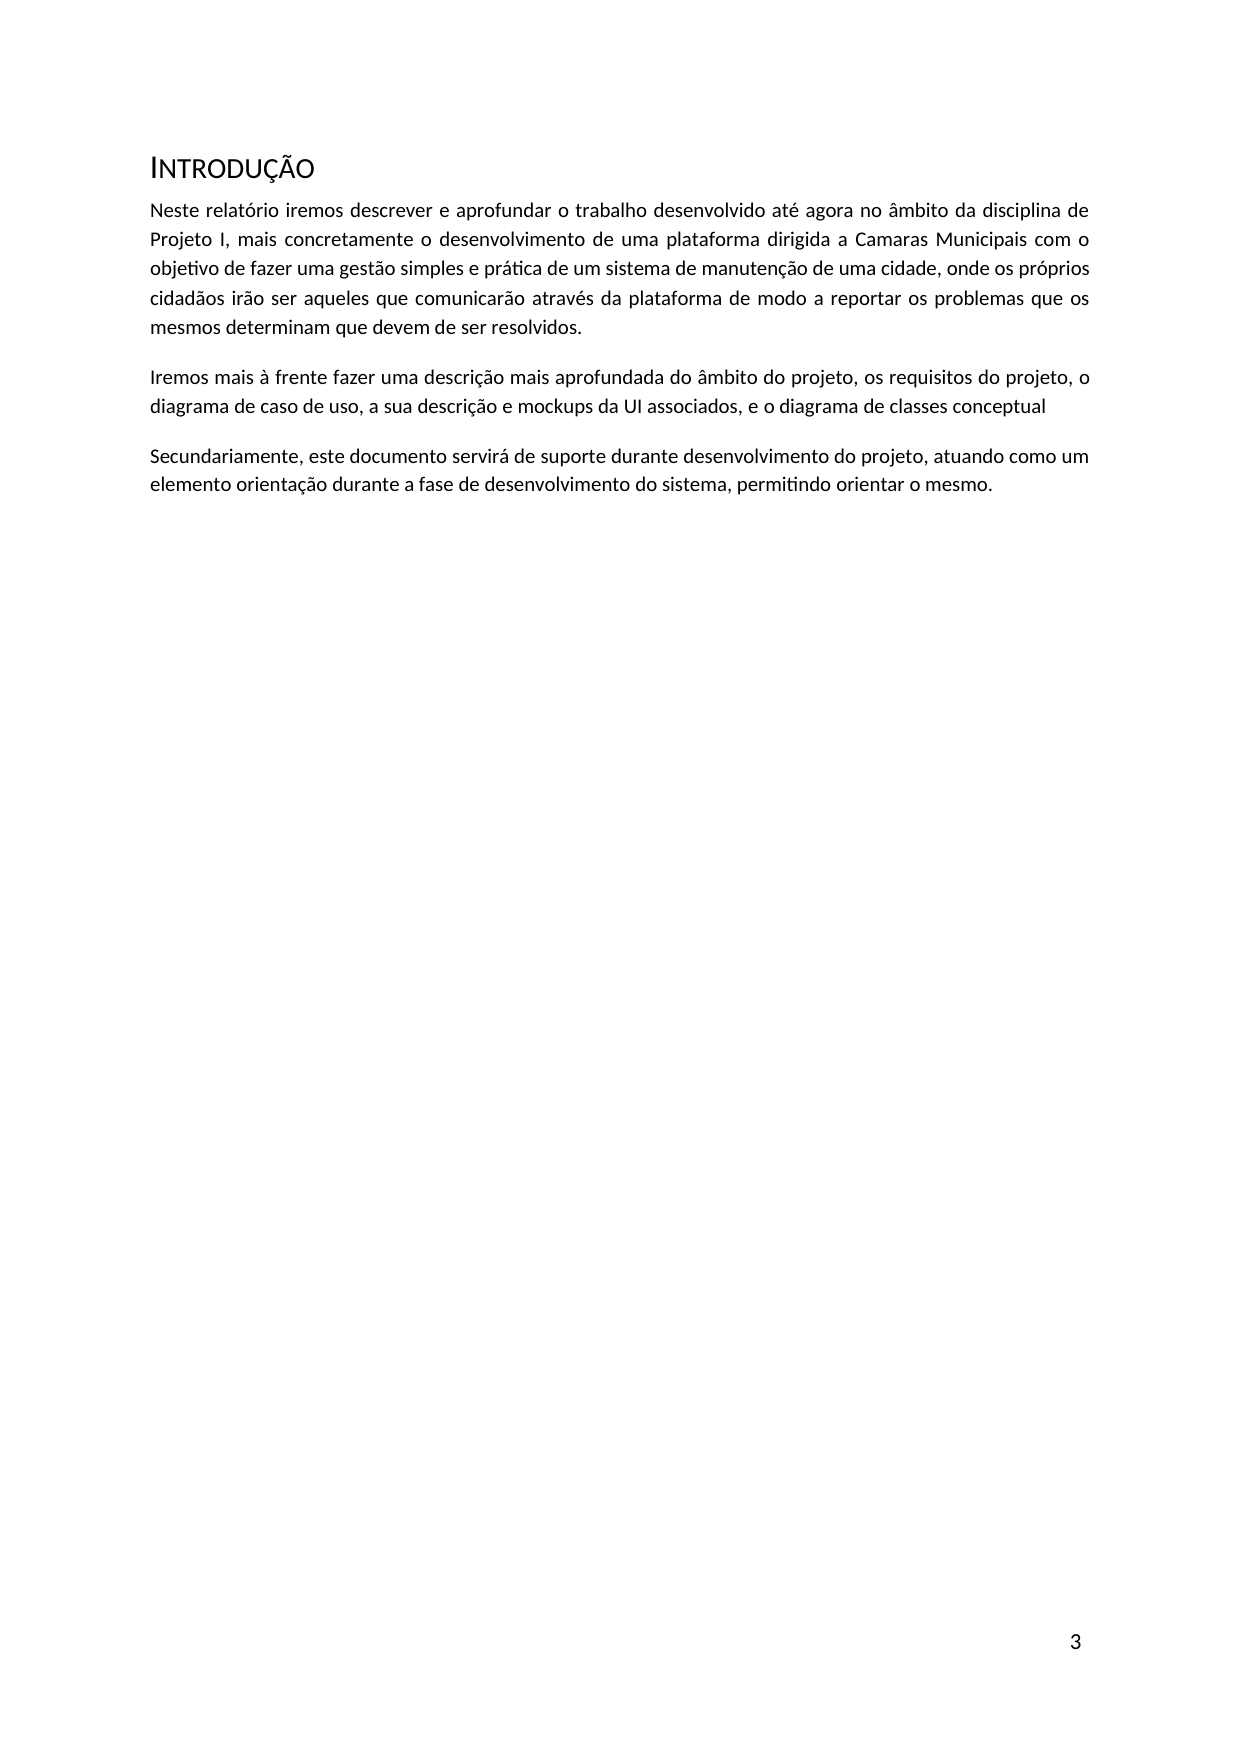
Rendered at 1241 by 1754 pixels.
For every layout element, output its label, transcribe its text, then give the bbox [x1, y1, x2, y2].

subtitle INTRODUÇÃO [149, 146, 1109, 187]
text Secundariamente, este documento servirá de suporte durante desenvolvimento do projeto, atuando como um elemento orientação durante a fase de desenvolvimento do sistema, permitindo orientar o mesmo. [150, 443, 1091, 497]
text Iremos mais à frente fazer uma descrição mais aprofundada do âmbito do projeto, os requisitos do projeto, o diagrama de caso de uso, a sua descrição e mockups da UI associados, e o diagrama de classes conceptual [150, 364, 1092, 418]
text Neste relatório iremos descrever e aprofundar o trabalho desenvolvido até agora no âmbito da disciplina de Projeto I, mais concretamente o desenvolvimento de uma plataforma dirigida a Camaras Municipais com o objetivo de fazer uma gestão simples e prática de um sistema de manutenção de uma cidade, onde os próprios cidadãos irão ser aqueles que comunicarão através da plataforma de modo a reportar os problemas que os mesmos determinam que devem de ser resolvidos. [150, 197, 1091, 339]
